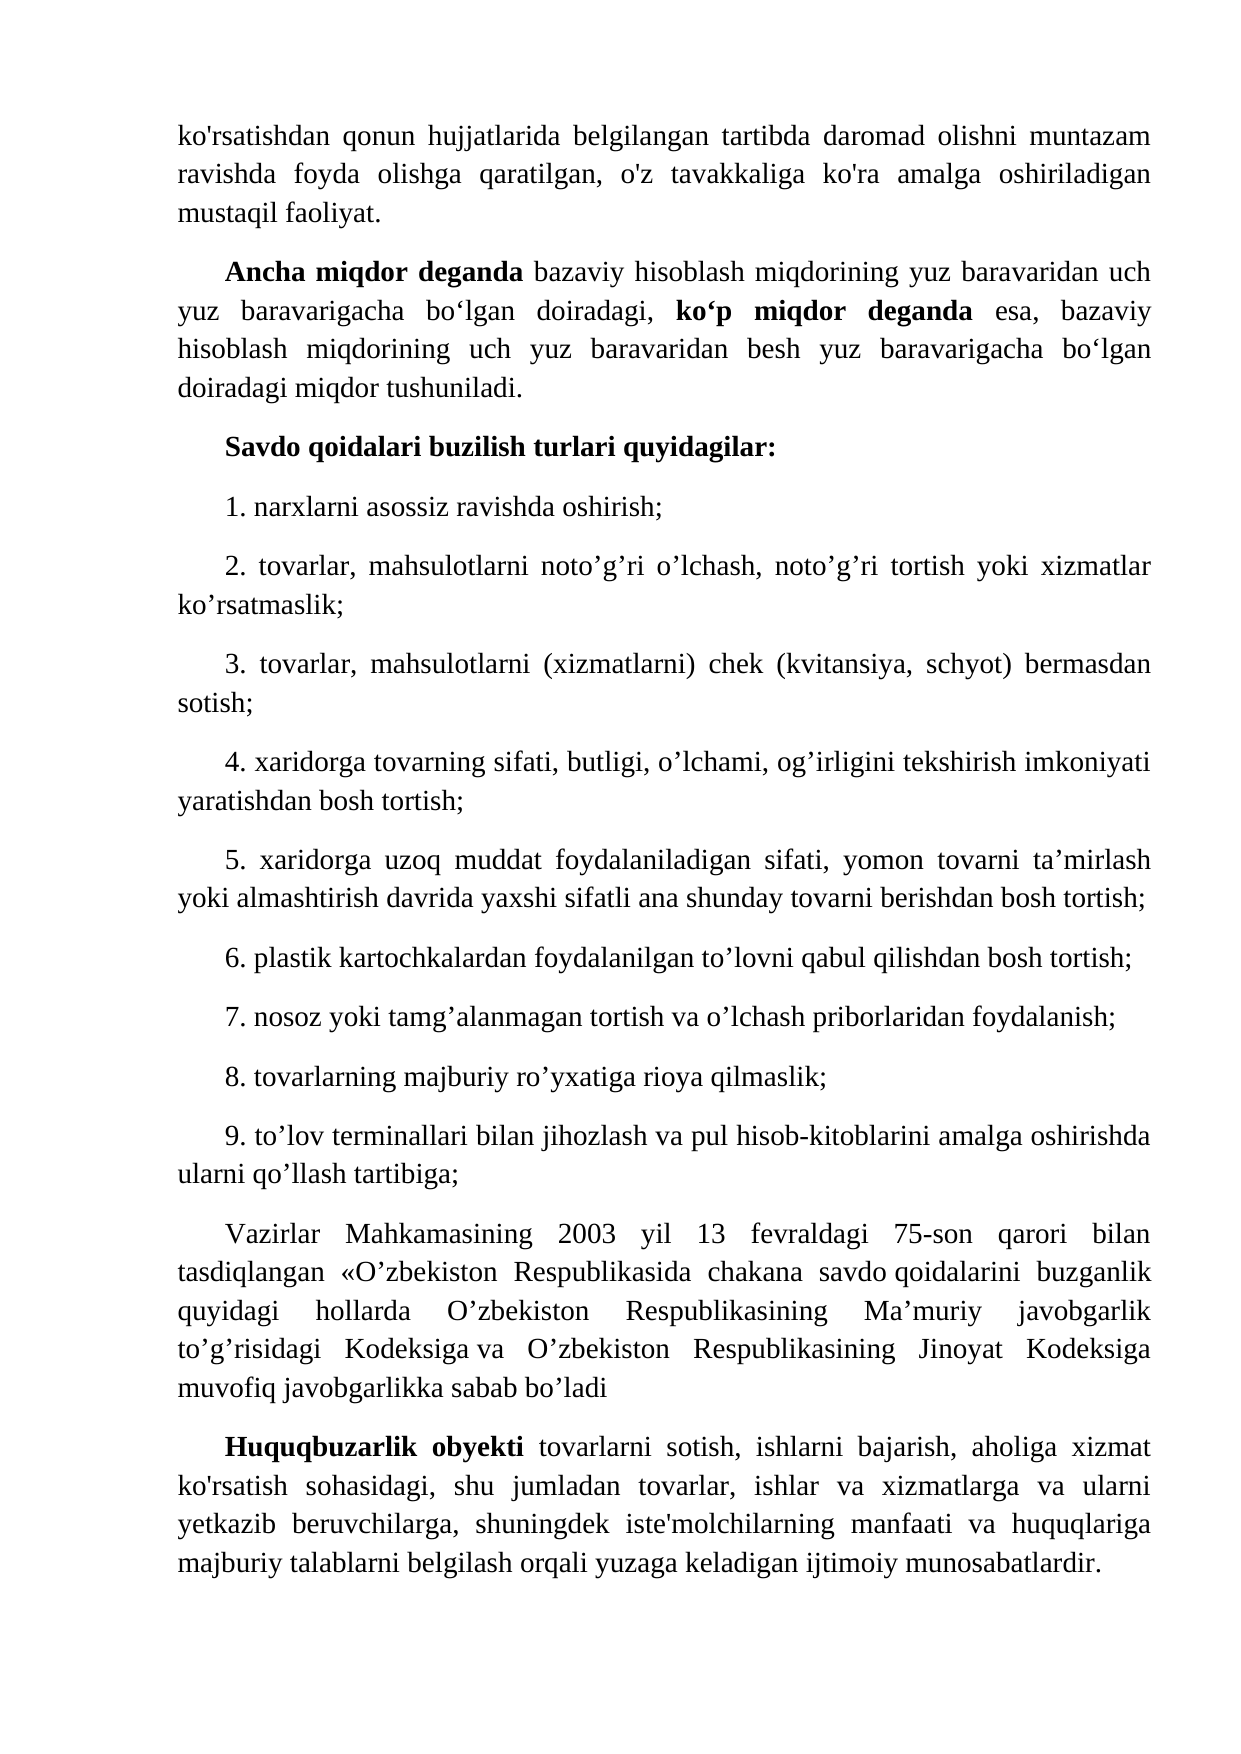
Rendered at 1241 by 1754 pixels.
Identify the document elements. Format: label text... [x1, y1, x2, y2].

text 1. narxlarni asossiz ravishda oshirish; [177, 489, 1152, 522]
text Vazirlar Mahkamasining 2003 yil 13 fevraldagi 75-son qarori bilan tasdiqlangan «O’zbekiston Respublikasida chakana savdo qoidalarini buzganlik quyidagi hollarda O’zbekiston Respublikasining Ma’muriy javobgarlik to’g’risidagi Kodeksiga va O’zbekiston Respublikasining Jinoyat Kodeksiga muvofiq javobgarlikka sabab bo’ladi [177, 1216, 1152, 1404]
text 5. xaridorga uzoq muddat foydalaniladigan sifati, yomon tovarni ta’mirlash yoki almashtirish davrida yaxshi sifatli ana shunday tovarni berishdan bosh tortish; [177, 842, 1152, 914]
text 2. tovarlar, mahsulotlarni noto’g’ri o’lchash, noto’g’ri tortish yoki xizmatlar ko’rsatmaslik; [177, 548, 1152, 620]
text 9. to’lov terminallari bilan jihozlash va pul hisob-kitoblarini amalga oshirishda ularni qo’llash tartibiga; [177, 1118, 1152, 1190]
text Huquqbuzarlik obyekti tovarlarni sotish, ishlarni bajarish, aholiga xizmat ko'rsatish sohasidagi, shu jumladan tovarlar, ishlar va xizmatlarga va ularni yetkazib beruvchilarga, shuningdek iste'molchilarning manfaati va huquqlariga majburiy talablarni belgilash orqali yuzaga keladigan ijtimoiy munosabatlardir. [177, 1429, 1152, 1579]
text Ancha miqdor deganda bazaviy hisoblash miqdorining yuz baravaridan uch yuz baravarigacha bo‘lgan doiradagi, ko‘p miqdor deganda esa, bazaviy hisoblash miqdorining uch yuz baravaridan besh yuz baravarigacha bo‘lgan doiradagi miqdor tushuniladi. [177, 254, 1152, 404]
text 4. xaridorga tovarning sifati, butligi, o’lchami, og’irligini tekshirish imkoniyati yaratishdan bosh tortish; [177, 744, 1152, 816]
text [177, 118, 1152, 229]
text 7. nosoz yoki tamg’alanmagan tortish va o’lchash priborlaridan foydalanish; [177, 999, 1152, 1033]
text 8. tovarlarning majburiy ro’yxatiga rioya qilmaslik; [177, 1059, 1152, 1092]
text Savdo qoidalari buzilish turlari quyidagilar: [177, 429, 1152, 463]
text 3. tovarlar, mahsulotlarni (xizmatlarni) chek (kvitansiya, schyot) bermasdan sotish; [177, 646, 1152, 718]
text 6. plastik kartochkalardan foydalanilgan to’lovni qabul qilishdan bosh tortish; [177, 940, 1152, 973]
